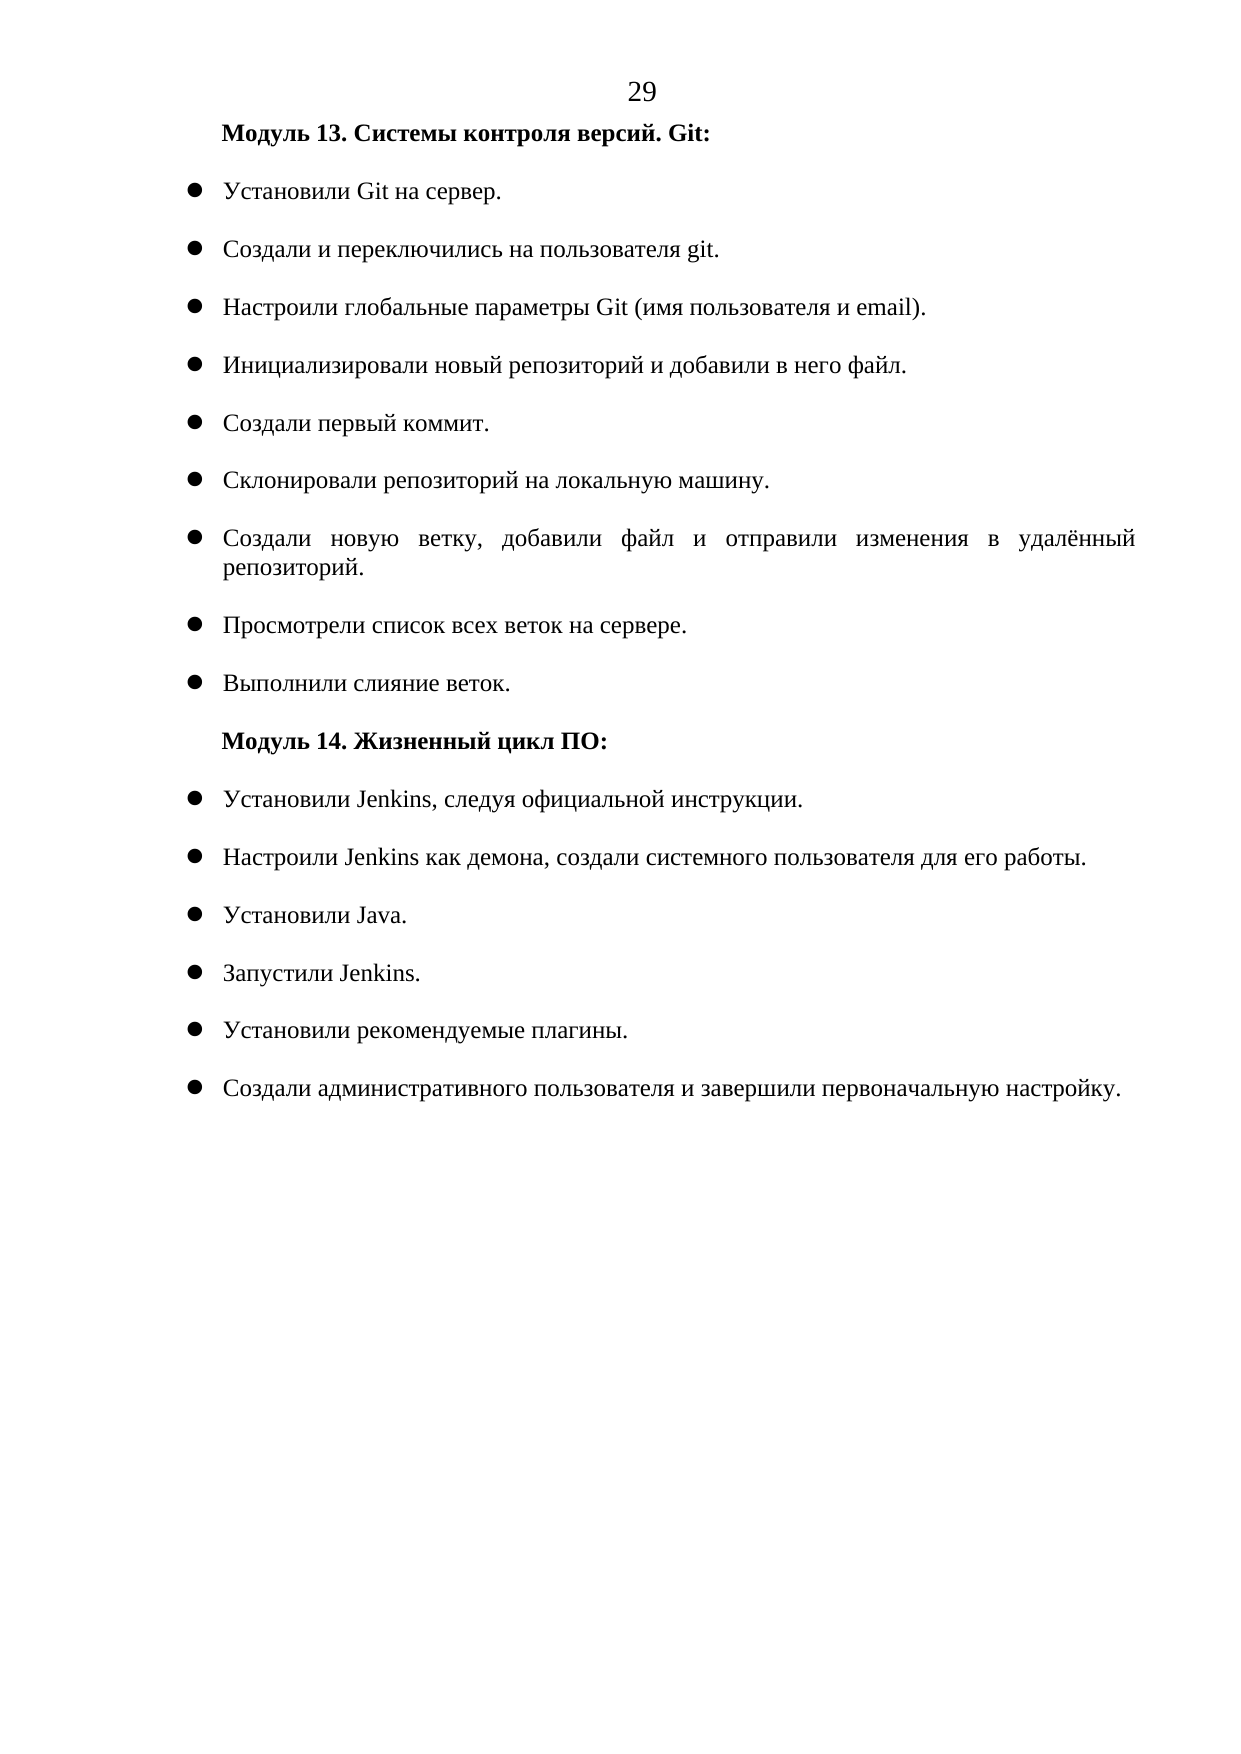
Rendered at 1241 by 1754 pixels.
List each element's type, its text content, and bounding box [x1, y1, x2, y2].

list Инициализировали новый репозиторий и добавили в него файл. [185, 350, 1137, 378]
list Запустили Jenkins. [185, 958, 1137, 986]
list Установили Jenkins, следуя официальной инструкции. [185, 784, 1137, 813]
list Установили рекомендуемые плагины. [185, 1016, 1137, 1044]
list Просмотрели список всех веток на сервере. [185, 610, 1137, 639]
list Создали административного пользователя и завершили первоначальную настройку. [185, 1073, 1137, 1102]
text Модуль 14. Жизненный цикл ПО: [148, 726, 1137, 755]
list Создали и переключились на пользователя git. [185, 234, 1137, 263]
list Установили Git на сервер. [185, 176, 1137, 205]
list Создали новую ветку, добавили файл и отправили изменения в удалённый репозиторий. [185, 523, 1137, 581]
list Выполнили слияние веток. [185, 668, 1137, 697]
list Установили Java. [185, 900, 1137, 928]
list Настроили Jenkins как демона, создали системного пользователя для его работы. [185, 842, 1137, 871]
text Модуль 13. Системы контроля версий. Git: [148, 118, 1137, 147]
list Создали первый коммит. [185, 408, 1137, 436]
list Склонировали репозиторий на локальную машину. [185, 466, 1137, 494]
list Настроили глобальные параметры Git (имя пользователя и email). [185, 292, 1137, 321]
